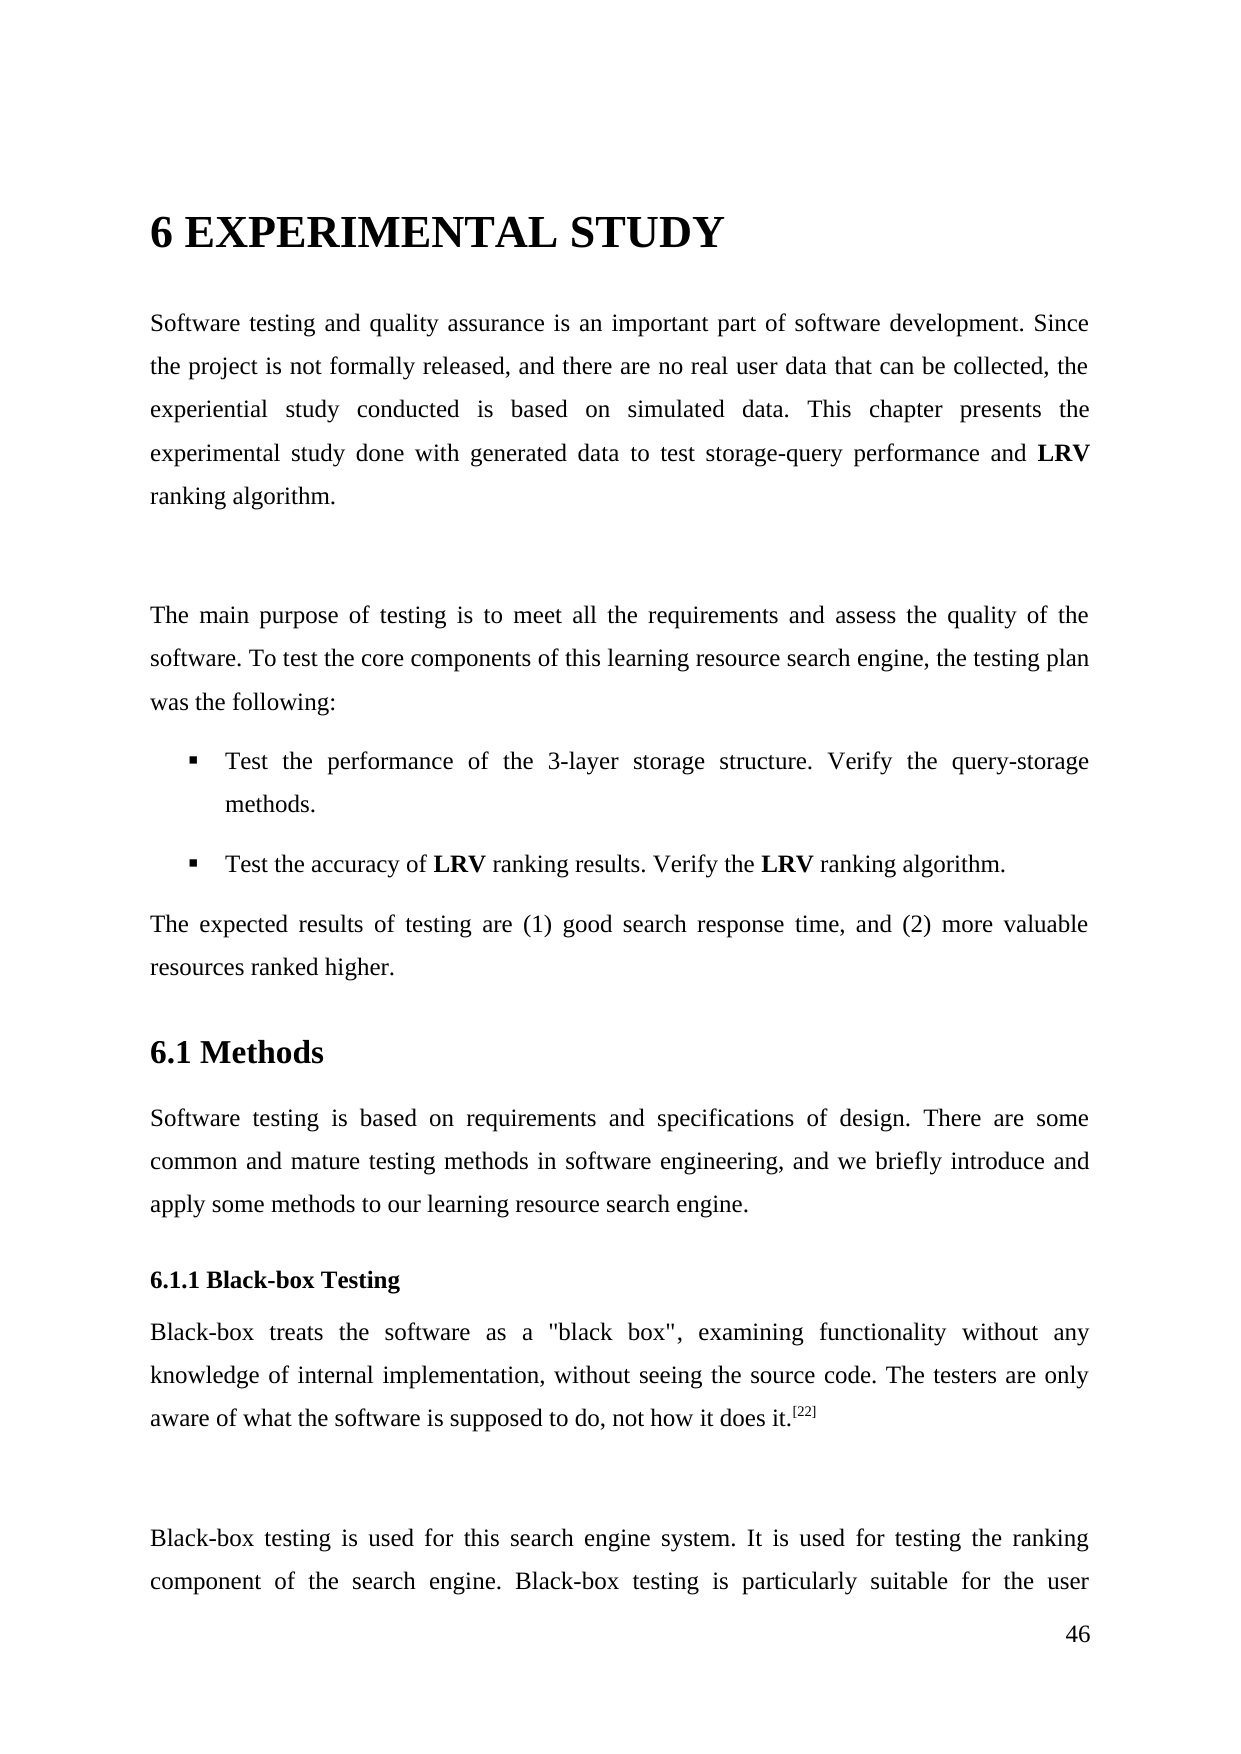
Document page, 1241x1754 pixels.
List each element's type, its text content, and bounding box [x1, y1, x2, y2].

text The expected results of testing are (1) good search response time, and (2) more valuable resources ranked higher. [150, 909, 1090, 981]
text The main purpose of testing is to meet all the requirements and the quality of the software [150, 600, 1090, 715]
text Software testing is based on requirements and specifications of design. There are some common and mature testing methods in software engineering and we briefly introduce and apply some methods to our learning resource search engine. [150, 1103, 1090, 1218]
subtitle 6.1 Methods [150, 1033, 1090, 1071]
text Software testing and quality assurance is an important part of software development. Since the project is not formally released, and there are no real user data that can be collected, the experiential study conducted is based on simulated data. This chapter presents the experimental study done with generated data to test storage-query performance and LRV ranking algorithm. [150, 308, 1090, 509]
subtitle 6.1.1 Black-box Testing [150, 1266, 1090, 1294]
list Test the performance of 3-layer storage structure. erify the query-storage methods. [187, 746, 1090, 818]
subtitle 6 EXPERIMENTAL STUDY [150, 204, 1090, 257]
text Black-box treats the software as a "black box", examining functionality without any knowledge of internal implementation, without seeing the source code. The testers are only aware of what the software is supposed to do, not how it does it.[] [150, 1317, 1090, 1432]
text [150, 1523, 1090, 1595]
list Test the accuracy of LRV ranking results. erify the LRV ranking algorithm. [187, 849, 1090, 878]
